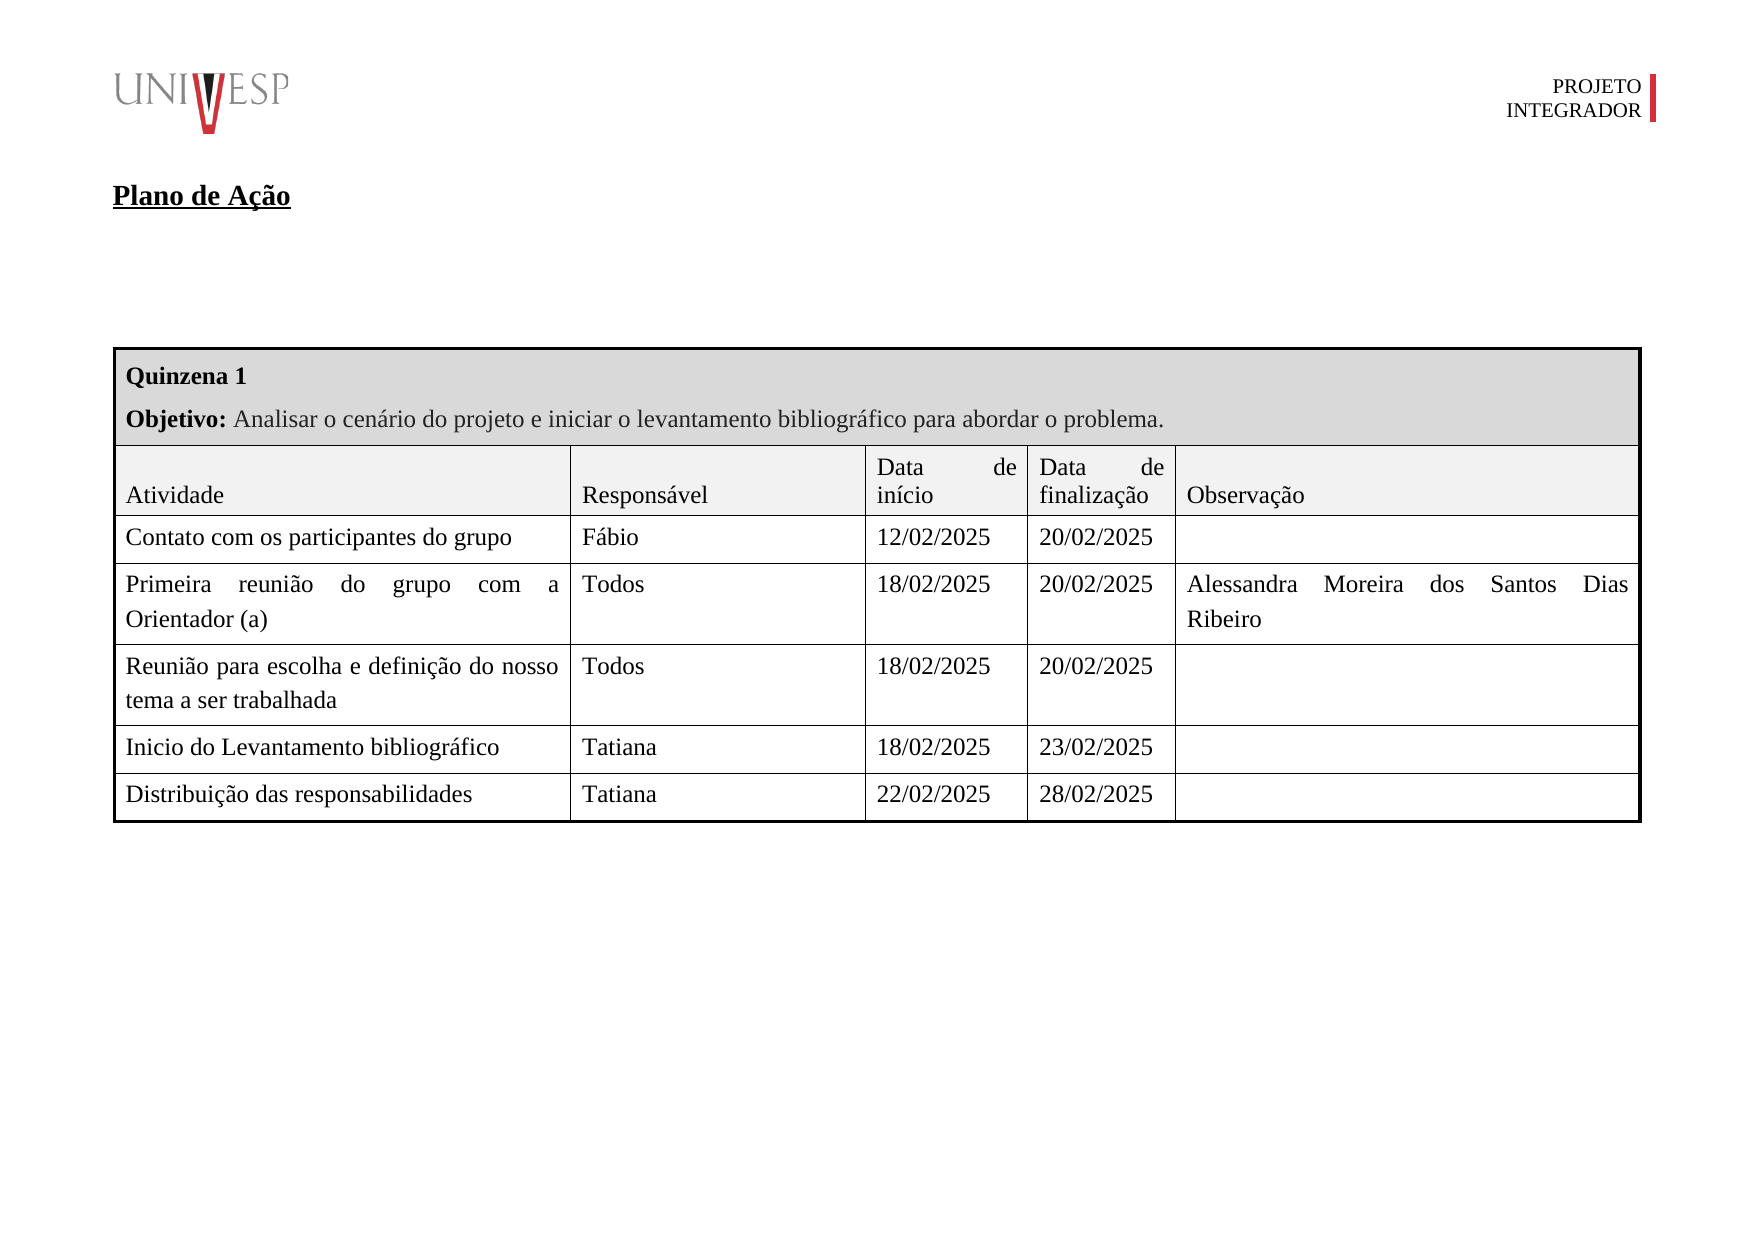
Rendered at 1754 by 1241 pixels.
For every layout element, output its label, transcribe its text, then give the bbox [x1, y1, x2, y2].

table_cell 18/02/2025 [866, 726, 1027, 772]
table_cell 20/02/2025 [1028, 516, 1175, 562]
table_cell [1176, 645, 1638, 725]
table_header Quinzena 1 Objetivo: Analisar o cenário do projeto e iniciar o levantamento bibliográfico para abordar o problema. [116, 350, 1638, 445]
table_cell Todos [571, 645, 865, 725]
table_cell Inicio do Levantamento bibliográfico [116, 726, 570, 772]
table_cell 20/02/2025 [1028, 564, 1175, 644]
table_cell 18/02/2025 [866, 564, 1027, 644]
table_cell Atividade [116, 446, 570, 515]
table_cell Data de finalização [1028, 446, 1175, 515]
table_cell Distribuição das responsabilidades [116, 774, 570, 820]
table_cell 23/02/2025 [1028, 726, 1175, 772]
table_cell Data de início [866, 446, 1027, 515]
text Plano de Ação [112, 178, 1641, 211]
table_cell Reunião para escolha e definição do nosso tema a ser trabalhada [116, 645, 570, 725]
table_cell Tatiana [571, 774, 865, 820]
table_cell Responsável [571, 446, 865, 515]
table_cell Tatiana [571, 726, 865, 772]
table_cell [1176, 516, 1638, 562]
table_cell 22/02/2025 [866, 774, 1027, 820]
table_cell [1176, 774, 1638, 820]
table_cell Alessandra Moreira dos Santos Dias Ribeiro [1176, 564, 1638, 644]
table_cell Primeira reunião do grupo com a Orientador (a) [116, 564, 570, 644]
table_cell 28/02/2025 [1028, 774, 1175, 820]
table_cell 18/02/2025 [866, 645, 1027, 725]
table_cell Fábio [571, 516, 865, 562]
table_cell 20/02/2025 [1028, 645, 1175, 725]
table_cell 12/02/2025 [866, 516, 1027, 562]
picture [114, 73, 289, 134]
table_cell Observação [1176, 446, 1638, 515]
table_cell Contato com os participantes do grupo [116, 516, 570, 562]
table_cell Todos [571, 564, 865, 644]
table_cell [1176, 726, 1638, 772]
